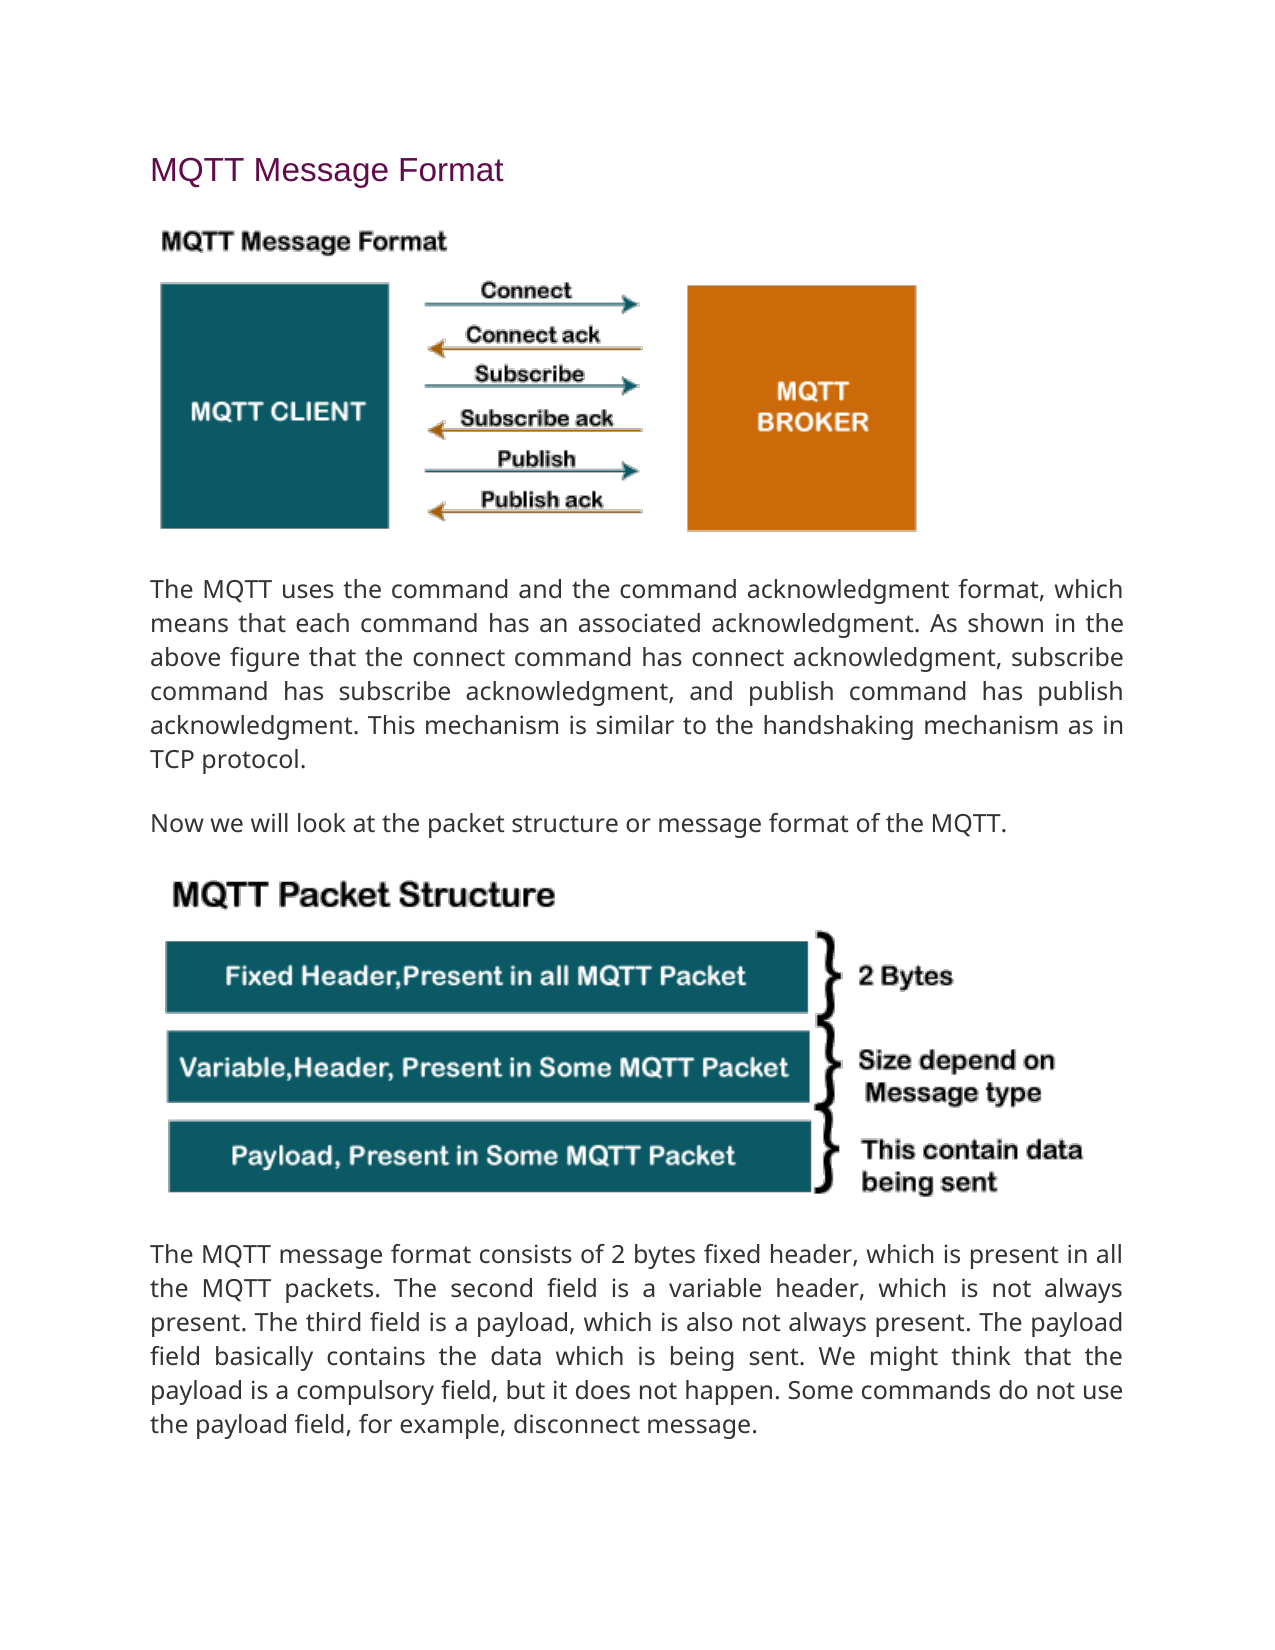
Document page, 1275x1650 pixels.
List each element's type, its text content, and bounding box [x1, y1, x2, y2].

picture [150, 217, 932, 543]
text The MQTT message format consists of 2 bytes fixed header, which is present in all the MQTT packets. The second field is a variable header, which is not always present. The third field is a payload, which is also not always present. The payload field basically contains the data which is being sent. We might think that the payload is a compulsory field, but it does not happen. Some commands do not use the payload field, for example, disconnect message. [150, 1237, 1125, 1441]
picture [150, 868, 1088, 1208]
text The MQTT uses the command and the command acknowledgment format, which means that each command has an associated acknowledgment. As shown in the above figure that the connect command has connect acknowledgment, subscribe command has subscribe acknowledgment, and publish command has publish acknowledgment. This mechanism is similar to the handshaking mechanism as in TCP protocol. [150, 572, 1125, 776]
text MQTT Message Format [150, 150, 1125, 188]
text Now we will look at the packet structure or message format of the MQTT. [150, 805, 1125, 839]
